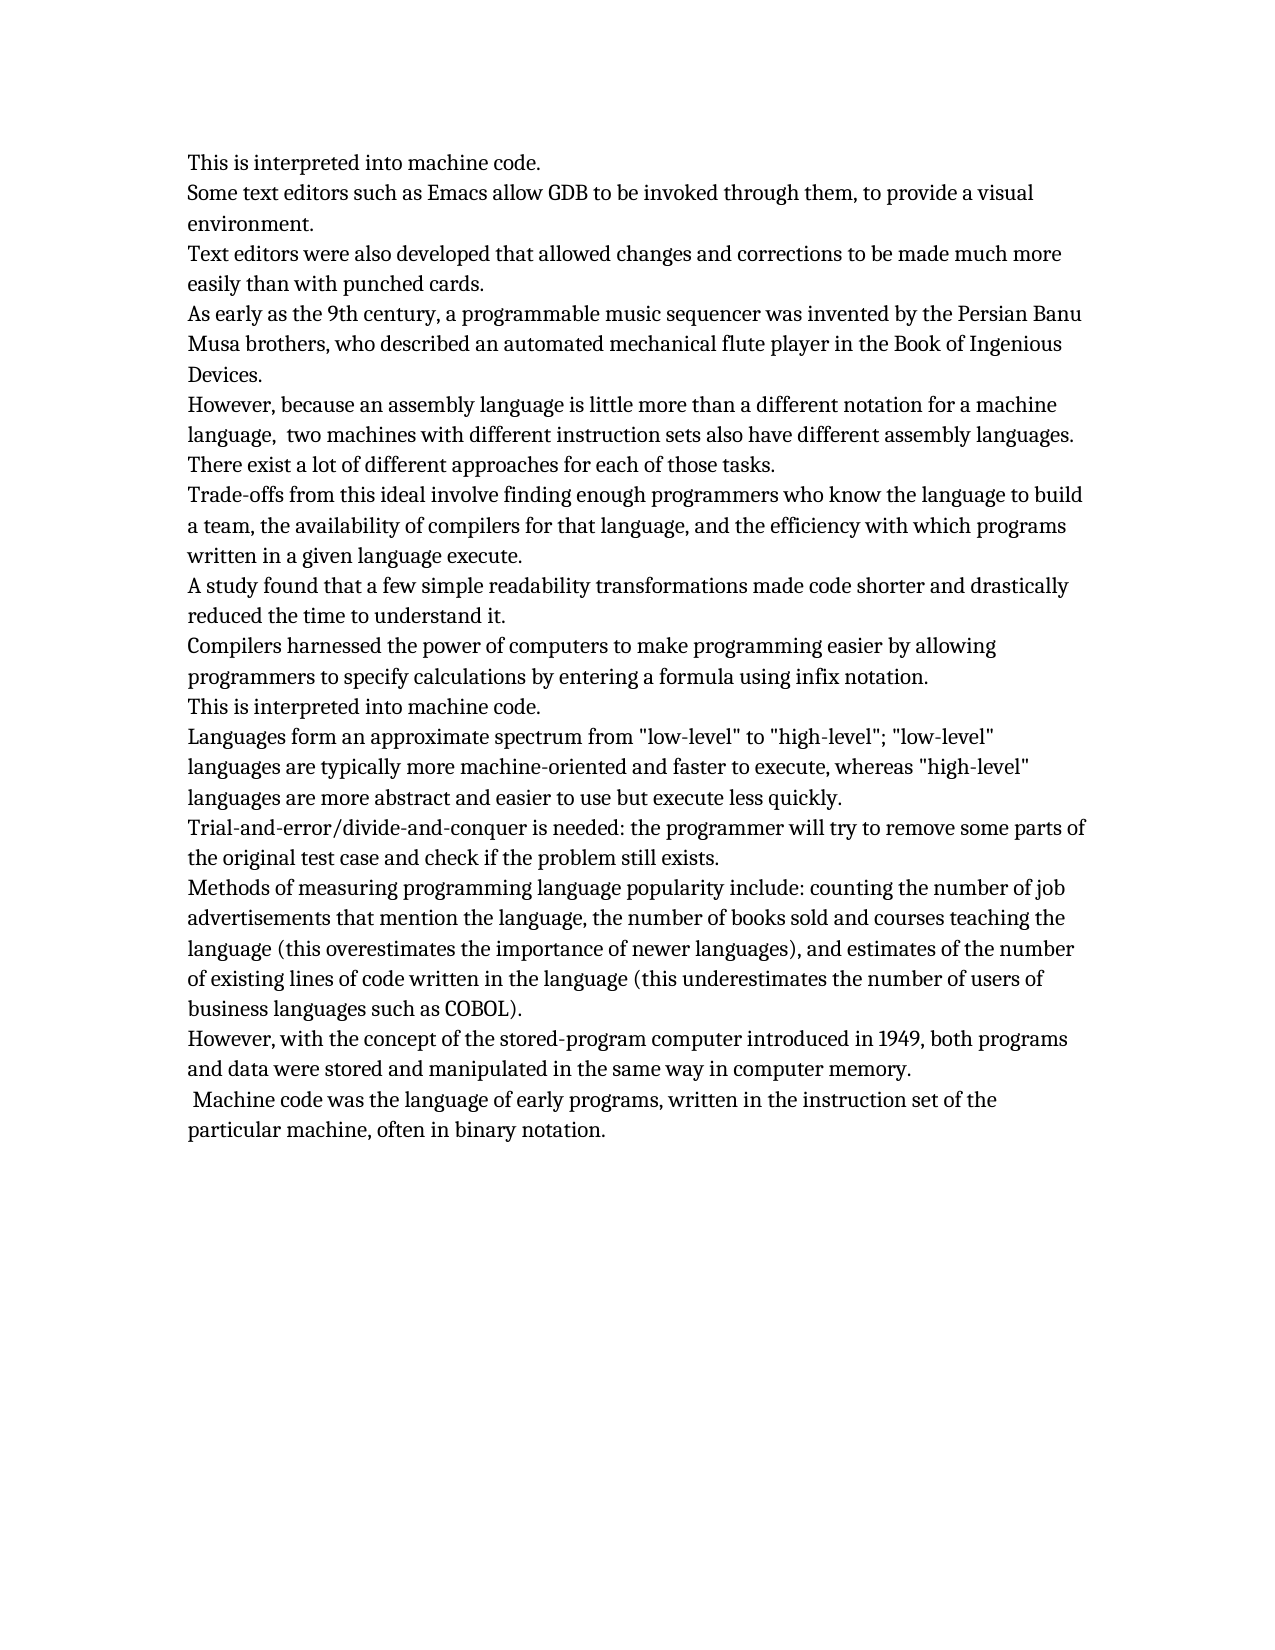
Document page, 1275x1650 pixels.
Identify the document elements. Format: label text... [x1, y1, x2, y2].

text This is interpreted into machine code. Some text editors such as Emacs allow GDB to be invoked through them, to provide a visual environment. Text editors were also developed that allowed changes and corrections to be made much more easily than with punched cards. As early as the 9th century, a programmable music sequencer was invented by the Persian Banu Musa brothers, who described an automated mechanical flute player in the Book of Ingenious Devices. However, because an assembly language is little more than a different notation for a machine language, two machines with different instruction sets also have different assembly languages. There exist a lot of different approaches for each of those tasks. Trade-offs from this ideal involve finding enough programmers who know the language to build a team, the availability of compilers for that language, and the efficiency with which programs written in a given language execute. A study found that a few simple readability transformations made code shorter and drastically reduced the time to understand it. Compilers harnessed the power of computers to make programming easier by allowing programmers to specify calculations by entering a formula using infix notation. This is interpreted into machine code. Languages form an approximate spectrum from "low-level" to "high-level"; "low-level" languages are typically more machine-oriented and faster to execute, whereas "high-level" languages are more abstract and easier to use but execute less quickly. Trial-and-error/divide-and-conquer is needed: the programmer will try to remove some parts of the original test case and check if the problem still exists. Methods of measuring programming language popularity include: counting the number of job advertisements that mention the language, the number of books sold and courses teaching the language (this overestimates the importance of newer languages), and estimates of the number of existing lines of code written in the language (this underestimates the number of users of business languages such as COBOL). However, with the concept of the stored-program computer introduced in 1949, both programs and data were stored and manipulated in the same way in computer memory. Machine code was the language of early programs, written in the instruction set of the particular machine, often in binary notation. [187, 150, 1087, 1143]
